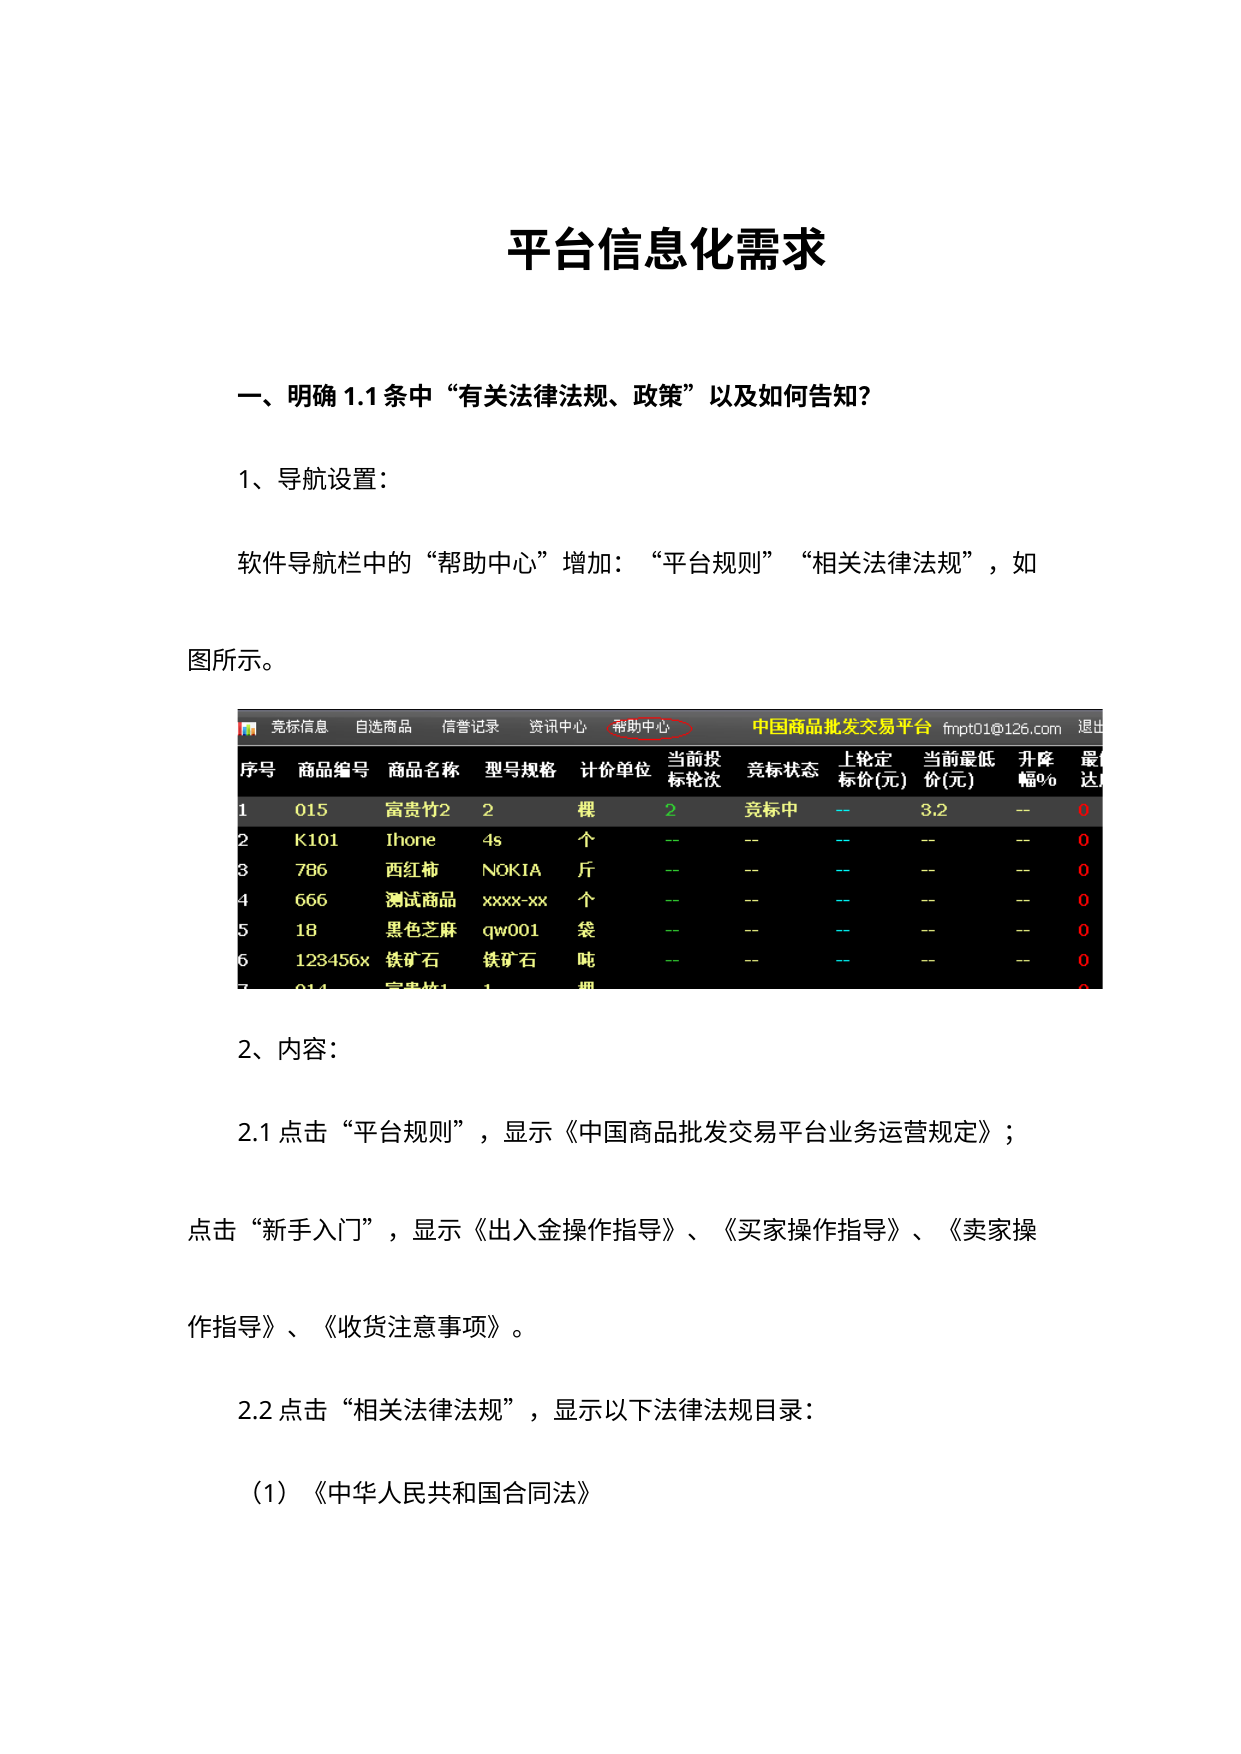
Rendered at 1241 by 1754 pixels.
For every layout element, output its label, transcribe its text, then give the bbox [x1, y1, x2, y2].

text 2.2点击“相关法律法规”，显示以下法律法规目录： [187, 1376, 1053, 1441]
text （1）《中华人民共和国合同法》 [187, 1459, 1053, 1524]
text 2、内容： [187, 1015, 1053, 1080]
text 2.1点击“平台规则”，显示《中国商品批发交易平台业务运营规定》；点击“新手入门”，显示《出入金操作指导》、《买家操作指导》、《卖家操作指导》、《收货注意事项》。 [187, 1098, 1053, 1358]
subtitle 平台信息化需求 [187, 197, 1053, 295]
picture [237, 709, 1103, 989]
text 1、导航设置： [187, 446, 1053, 511]
text 软件导航栏中的“帮助中心”增加：“平台规则”“相关法律法规”，如图所示。 [187, 529, 1053, 691]
text 一、明确1.1条中“有关法律法规、政策”以及如何告知？ [187, 362, 1053, 427]
